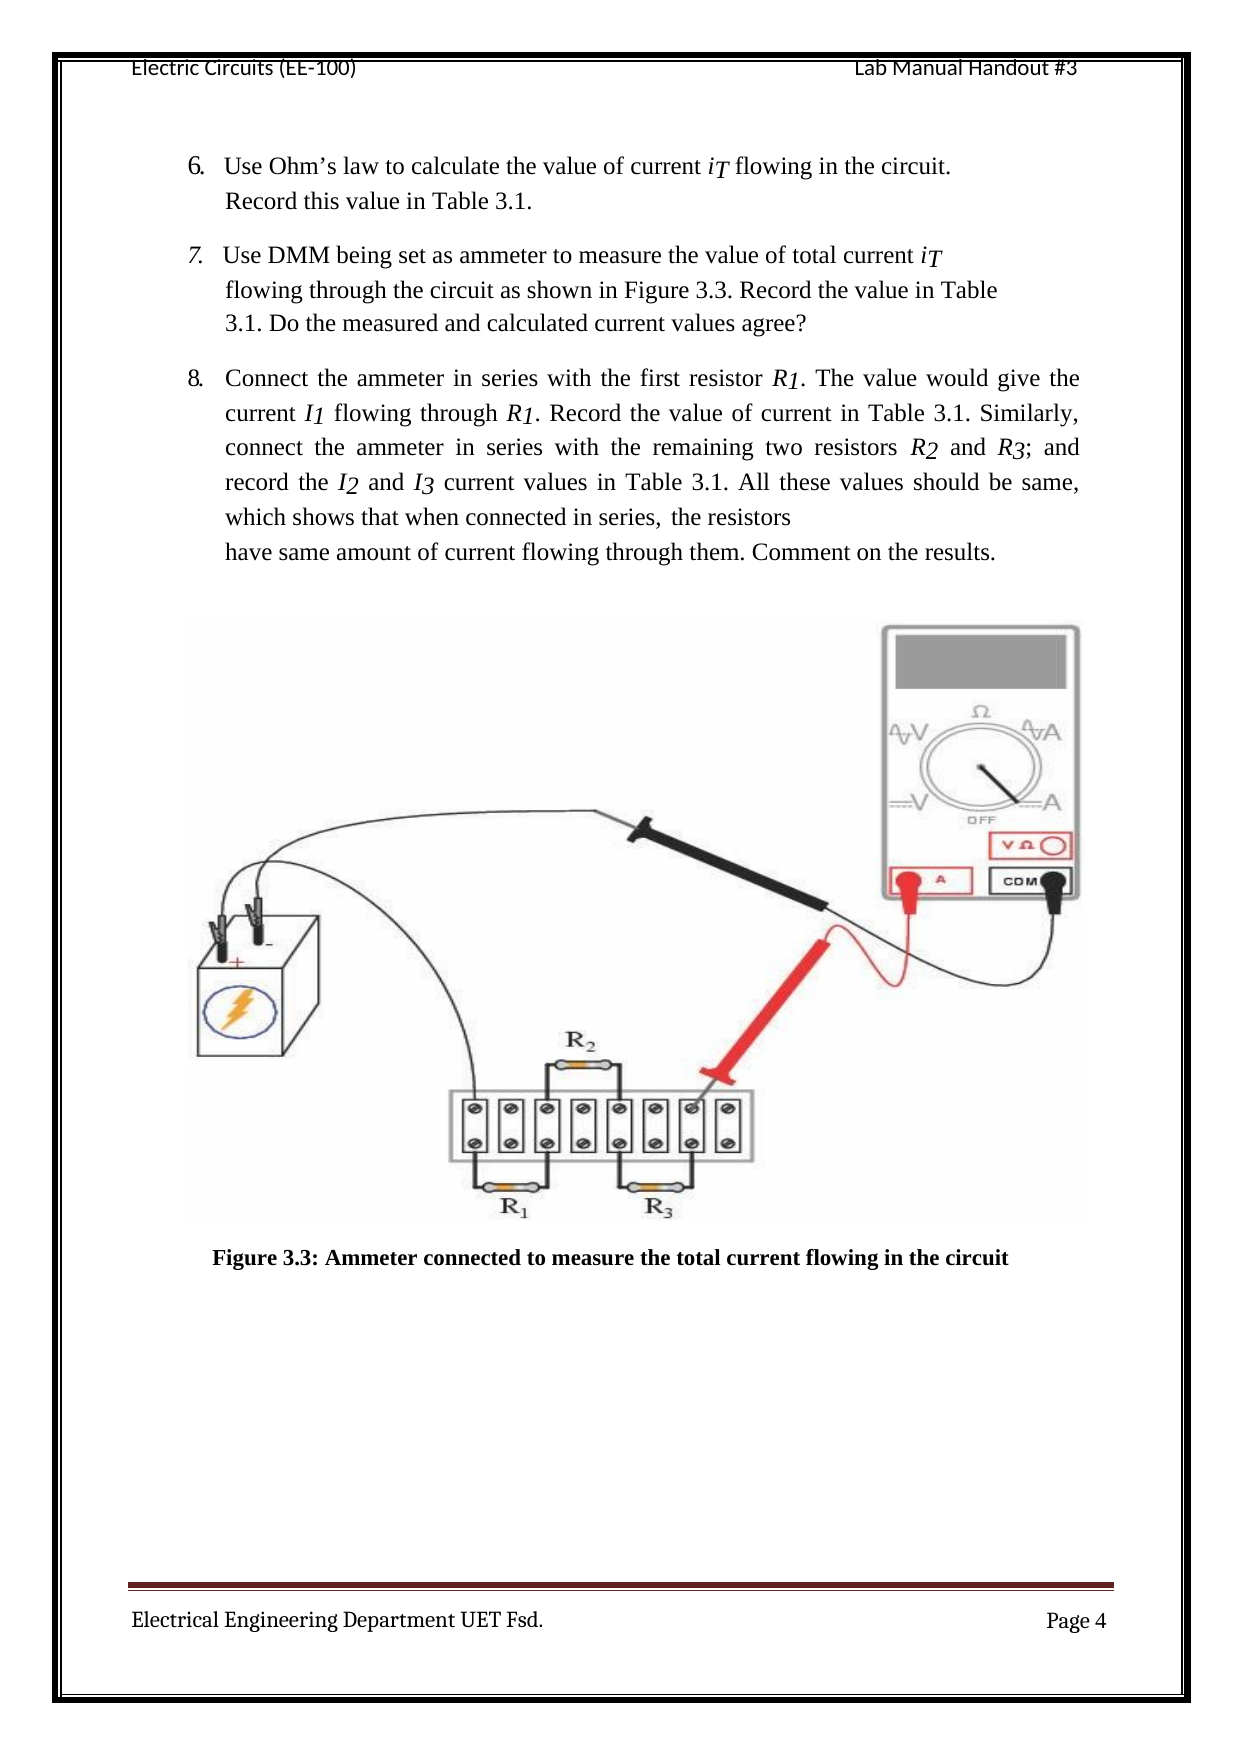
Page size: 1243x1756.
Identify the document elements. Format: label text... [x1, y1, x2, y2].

picture [187, 619, 1087, 1222]
text 3.1. Do the measured and calculated current values agree? [225, 308, 1124, 337]
list Use DMM being set as ammeter to measure the value of total current iT [187, 240, 1124, 273]
text have same amount of current flowing through them. Comment on the results. [225, 537, 1124, 566]
text flowing through the circuit as shown in Figure 3.3. Record the value in Table [225, 275, 1124, 304]
list Use Ohm’s law to calculate the value of current iT flowing in the circuit. Record this value in Table 3.1. [187, 149, 1011, 215]
list Connect the ammeter in series with the first resistor R1. The value would give the current I1 flowing through R1. Record the value of current in Table 3.1. Similarly, connect the ammeter in series with the remaining two resistors R2 and R3; and record the I2 and I3 current values in Table 3.1. All these values should be same, which shows that when connected in series, the resistors [187, 363, 1080, 531]
text Figure 3.3: Ammeter connected to measure the total current flowing in the circuit [212, 1244, 1124, 1271]
